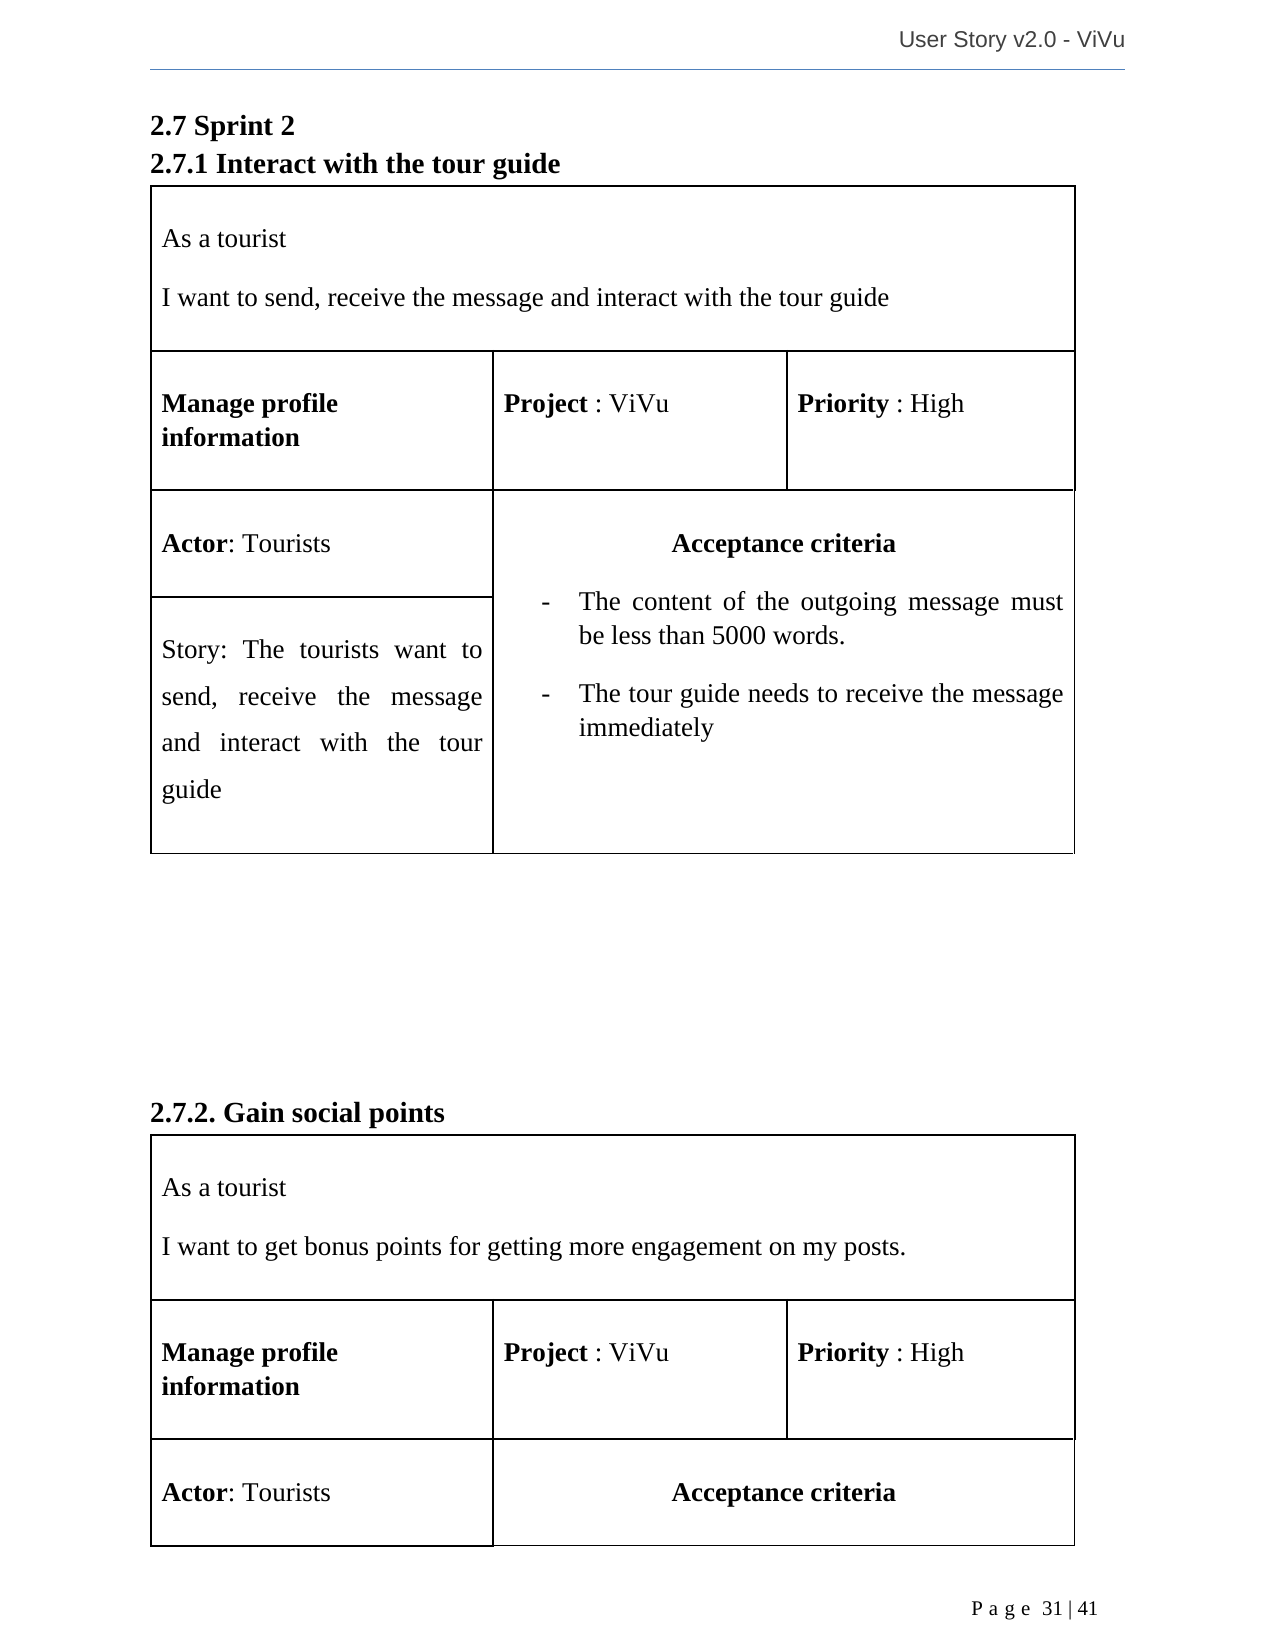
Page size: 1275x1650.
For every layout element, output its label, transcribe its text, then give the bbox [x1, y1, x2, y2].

table_cell Actor: Tourists [152, 1440, 492, 1544]
table_cell Priority : High [788, 352, 1074, 489]
table_cell Project : ViVu [494, 352, 786, 489]
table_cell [494, 1438, 1074, 1544]
table_cell Manage profile information [152, 352, 492, 489]
table_cell Priority : High [788, 1301, 1074, 1438]
table_cell Acceptance criteria The content of the outgoing message must be less than 5000 words. The tour guide needs to receive the message immediately [494, 489, 1074, 853]
text 2.7.1 Interact with the tour guide [150, 146, 1125, 180]
table_header As a tourist I want to send, receive the message and interact with the tour guide [152, 187, 1074, 350]
table_cell Project : ViVu [494, 1301, 786, 1438]
text 2.7 Sprint 2 [150, 108, 1125, 141]
text 2.7.2. Gain social points [150, 1095, 1125, 1129]
table_header As a tourist I want to get bonus points for getting more engagement on my posts. [152, 1136, 1074, 1299]
table_cell Actor: Tourists [152, 491, 492, 596]
table_cell Story: The tourists want to send, receive the message and interact with the tour guide [152, 598, 492, 853]
table_cell Manage profile information [152, 1301, 492, 1438]
